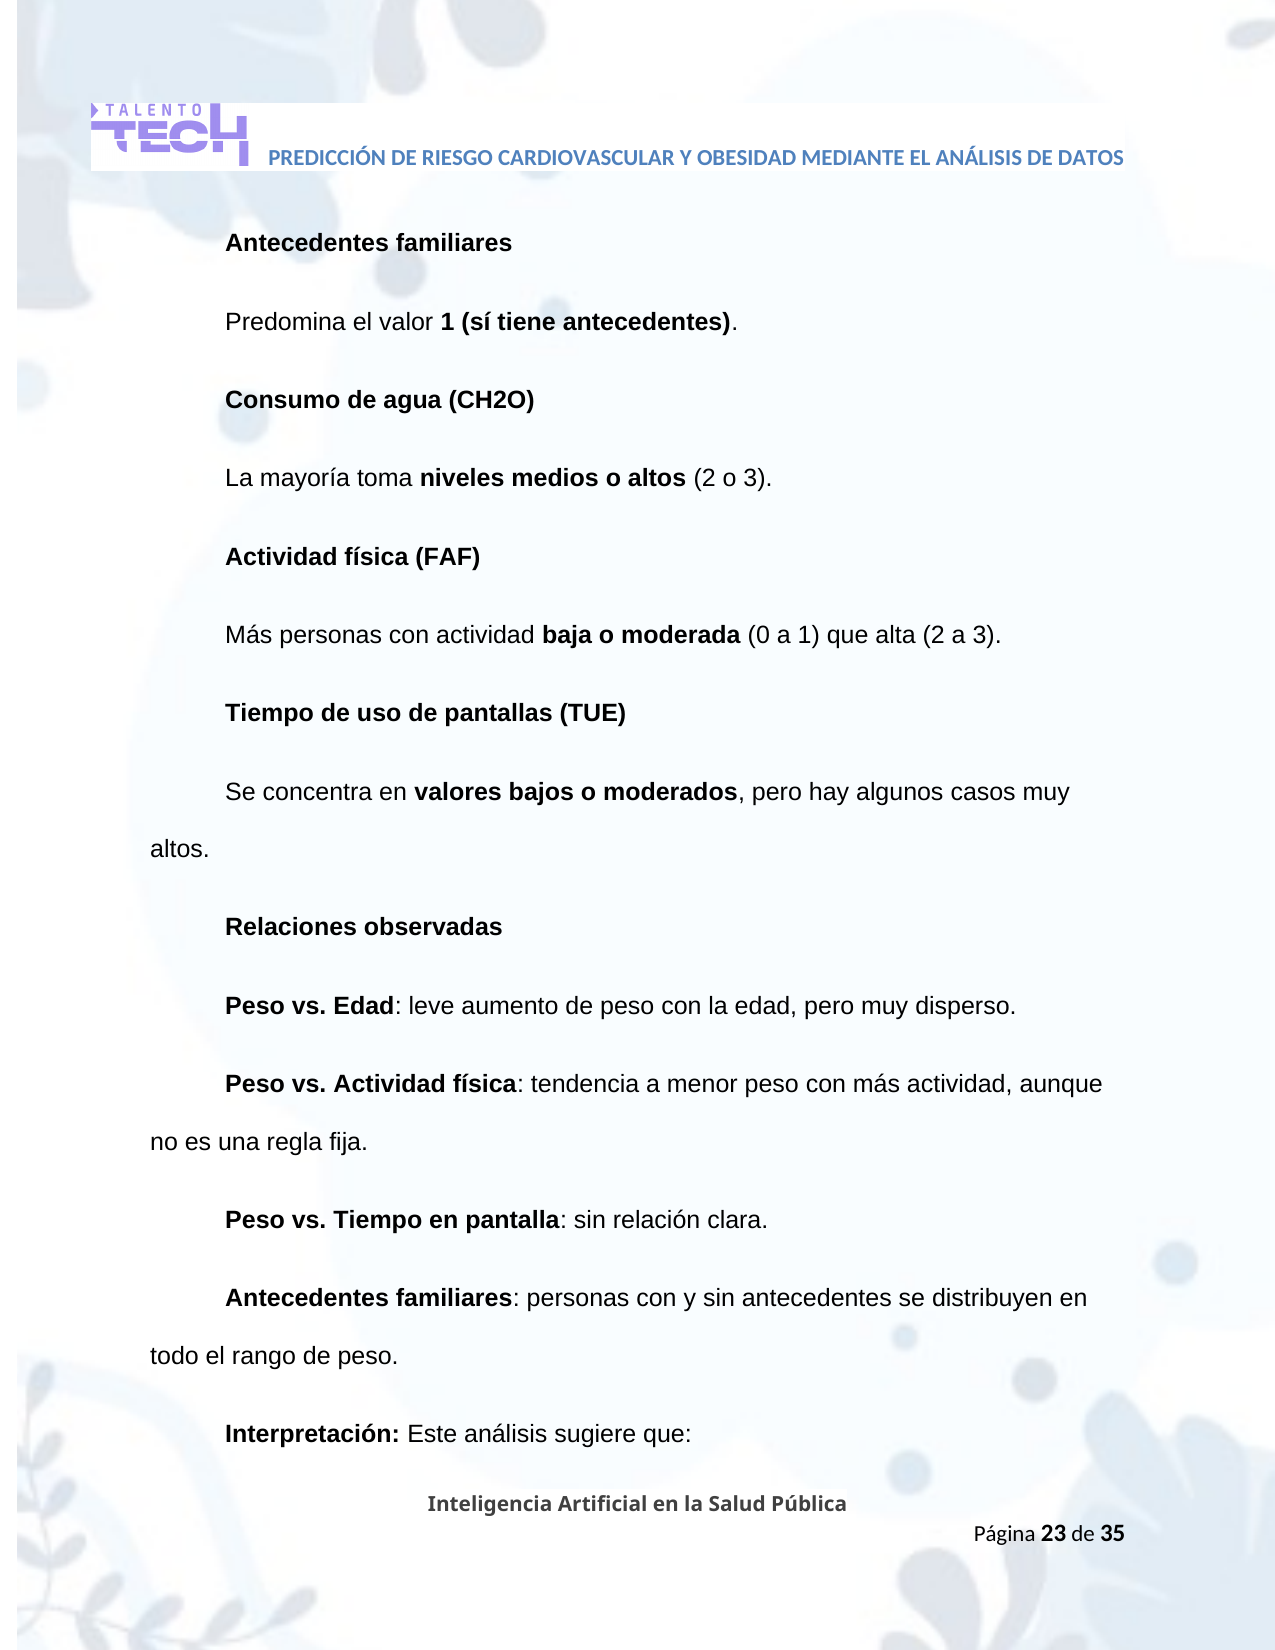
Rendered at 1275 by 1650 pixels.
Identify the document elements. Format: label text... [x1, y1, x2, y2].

text Peso vs. Tiempo en pantalla: sin relación clara. [150, 1205, 1125, 1234]
text Actividad física (FAF) [150, 542, 1125, 570]
picture [17, 0, 1275, 1650]
text Antecedentes familiares: personas con y sin antecedentes se distribuyen en todo el rango de peso. [150, 1283, 1125, 1369]
text Se concentra en valores bajos o moderados, pero hay algunos casos muy altos. [150, 777, 1125, 863]
text Consumo de agua (CH2O) [150, 385, 1125, 414]
text Peso vs. Edad: leve aumento de peso con la edad, pero muy disperso. [150, 991, 1125, 1019]
text Antecedentes familiares [150, 228, 1125, 257]
text Más personas con actividad baja o moderada (0 a 1) que alta (2 a 3). [150, 620, 1125, 649]
text Predomina el valor 1 (sí tiene antecedentes). [150, 307, 1125, 335]
text La mayoría toma niveles medios o altos (2 o 3). [150, 463, 1125, 492]
text Relaciones observadas [150, 912, 1125, 941]
text Tiempo de uso de pantallas (TUE) [150, 698, 1125, 727]
text Interpretación: Este análisis sugiere que: [150, 1419, 1125, 1448]
text Peso vs. Actividad física: tendencia a menor peso con más actividad, aunque no es una regla fija. [150, 1069, 1125, 1155]
